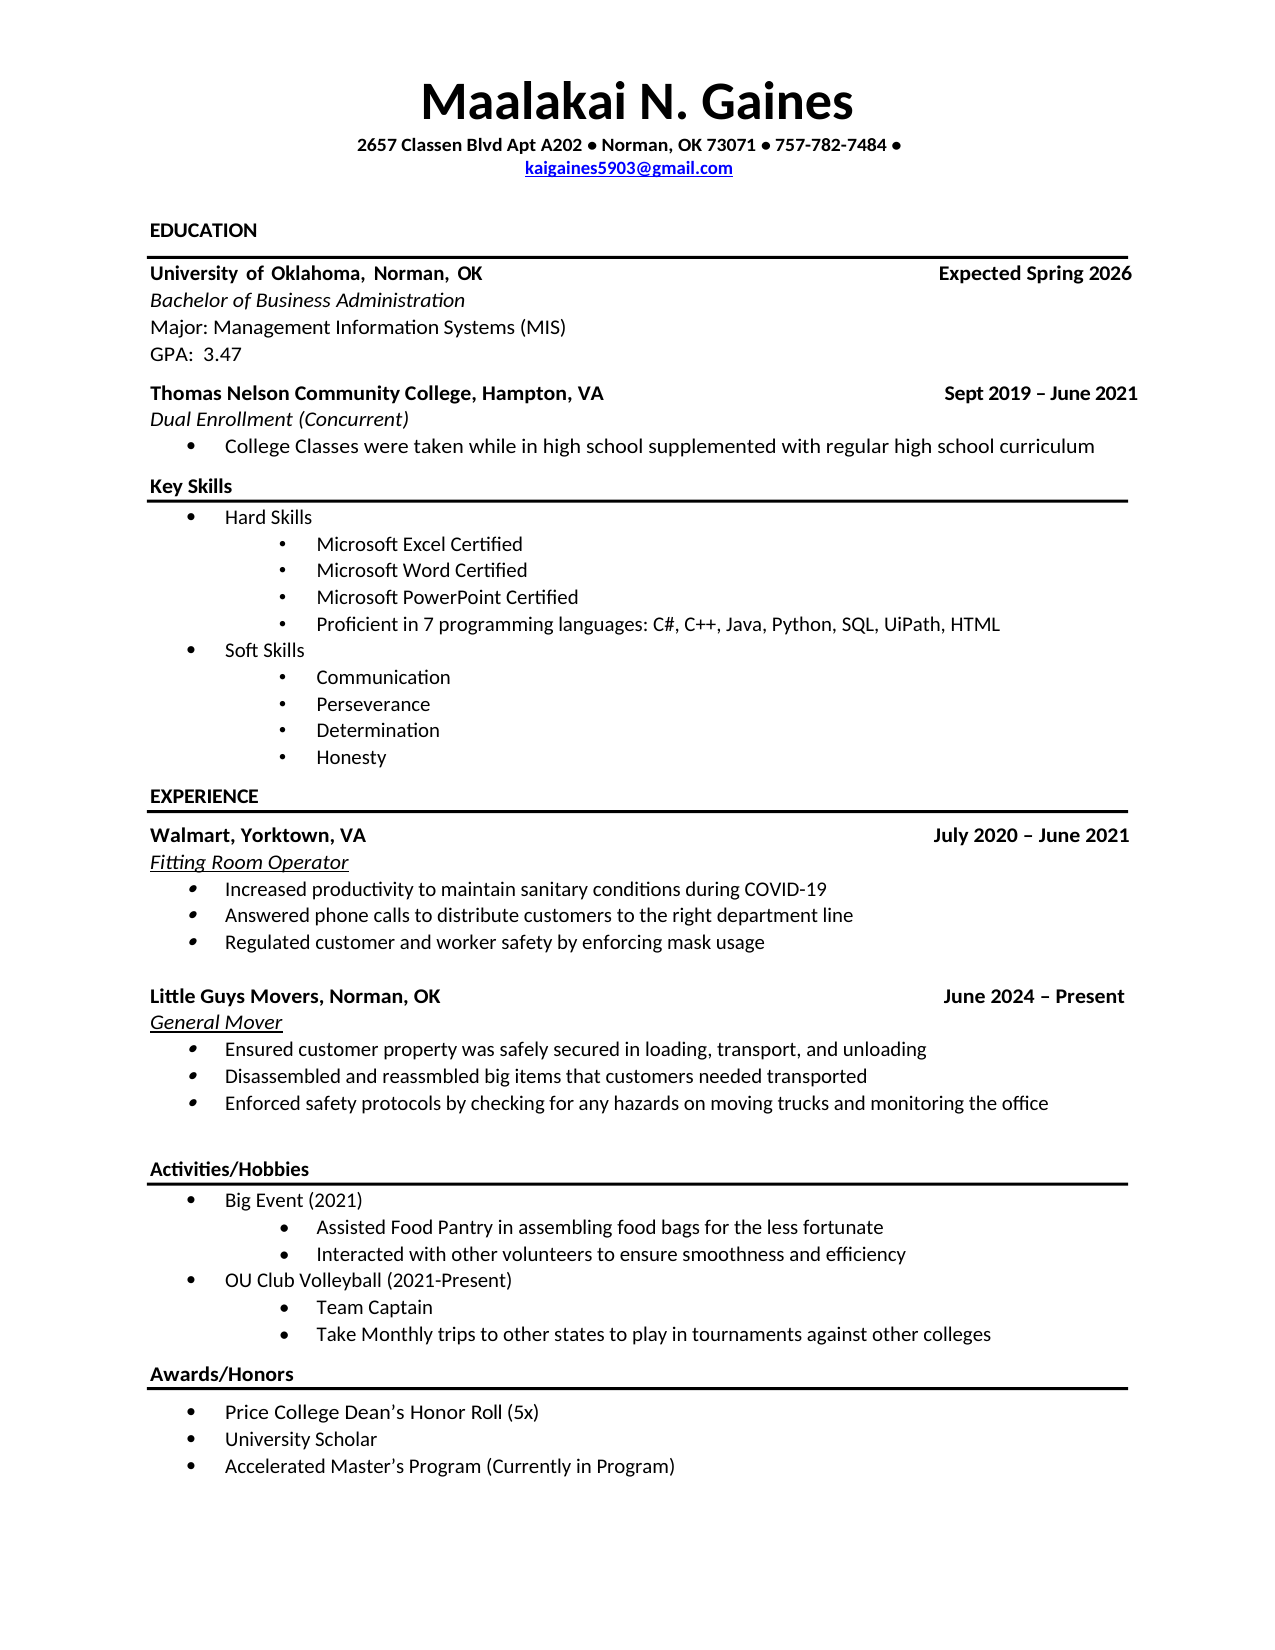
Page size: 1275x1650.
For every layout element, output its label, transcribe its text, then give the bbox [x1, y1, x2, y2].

list Regulated customer and worker safety by enforcing mask usage [187, 929, 1139, 955]
list Team Captain [279, 1294, 1139, 1320]
list Microsoft Word Certified [279, 557, 1139, 583]
list Perseverance [279, 691, 1139, 716]
list Honesty [279, 744, 1139, 769]
list Disassembled and reassmbled big items that customers needed transported [187, 1063, 1139, 1088]
text Dual Enrollment (Concurrent) [150, 406, 1139, 432]
text General Mover [150, 1009, 1139, 1035]
text University of Oklahoma, Norman, OK Expected Spring 2026 [150, 261, 1139, 286]
subtitle 2657 Classen Blvd Apt A202 • Norman, OK 73071 • 757-782-7484 • kaigaines5903@gmail.com [265, 133, 993, 179]
text Bachelor of Business Administration [150, 287, 1139, 313]
list Interacted with other volunteers to ensure smoothness and efficiency [279, 1241, 1139, 1266]
list Microsoft Excel Certified [279, 531, 1139, 556]
list University Scholar [187, 1426, 1139, 1452]
list Big Event (2021) [187, 1183, 1139, 1213]
subtitle Activities/Hobbies [150, 1156, 1139, 1182]
list Increased productivity to maintain sanitary conditions during COVID-19 [187, 876, 1139, 901]
subtitle Walmart, Yorktown, VA July 2020 – June 2021 [150, 822, 1139, 848]
list Soft Skills [187, 637, 1139, 663]
list College Classes were taken while in high school supplemented with regular high school curriculum [187, 434, 1139, 459]
subtitle EDUCATION [135, 217, 1139, 242]
subtitle Awards/Honors [150, 1361, 1139, 1386]
list OU Club Volleyball (2021-Present) [187, 1268, 1139, 1293]
list Enforced safety protocols by checking for any hazards on moving trucks and monitoring the office [187, 1090, 1139, 1115]
text Fitting Room Operator [150, 849, 1139, 874]
list Communication [279, 664, 1139, 689]
subtitle Maalakai N. Gaines [282, 67, 993, 133]
list Ensured customer property was safely secured in loading, transport, and unloading [187, 1036, 1139, 1062]
list Take Monthly trips to other states to play in tournaments against other colleges [279, 1321, 1139, 1347]
text Little Guys Movers, Norman, OK June 2024 – Present [150, 983, 1139, 1008]
text Major: Management Information Systems (MIS) [150, 314, 1139, 339]
list Determination [279, 717, 1139, 743]
subtitle Key Skills [150, 473, 1139, 499]
subtitle EXPERIENCE [150, 783, 1139, 809]
list Price College Dean’s Honor Roll (5x) [187, 1399, 1139, 1425]
list Microsoft PowerPoint Certified [279, 584, 1139, 609]
list Assisted Food Pantry in assembling food bags for the less fortunate [279, 1214, 1139, 1239]
list Hard Skills [187, 500, 1139, 529]
list Accelerated Master’s Program (Currently in Program) [187, 1453, 1139, 1478]
list Proficient in 7 programming languages: C#, C++, Java, Python, SQL, UiPath, HTML [279, 611, 1139, 636]
text GPA: 3.47 [150, 341, 339, 366]
list Answered phone calls to distribute customers to the right department line [187, 902, 1139, 928]
subtitle Thomas Nelson Community College, Hampton, VA Sept 2019 – June 2021 [135, 380, 1139, 405]
